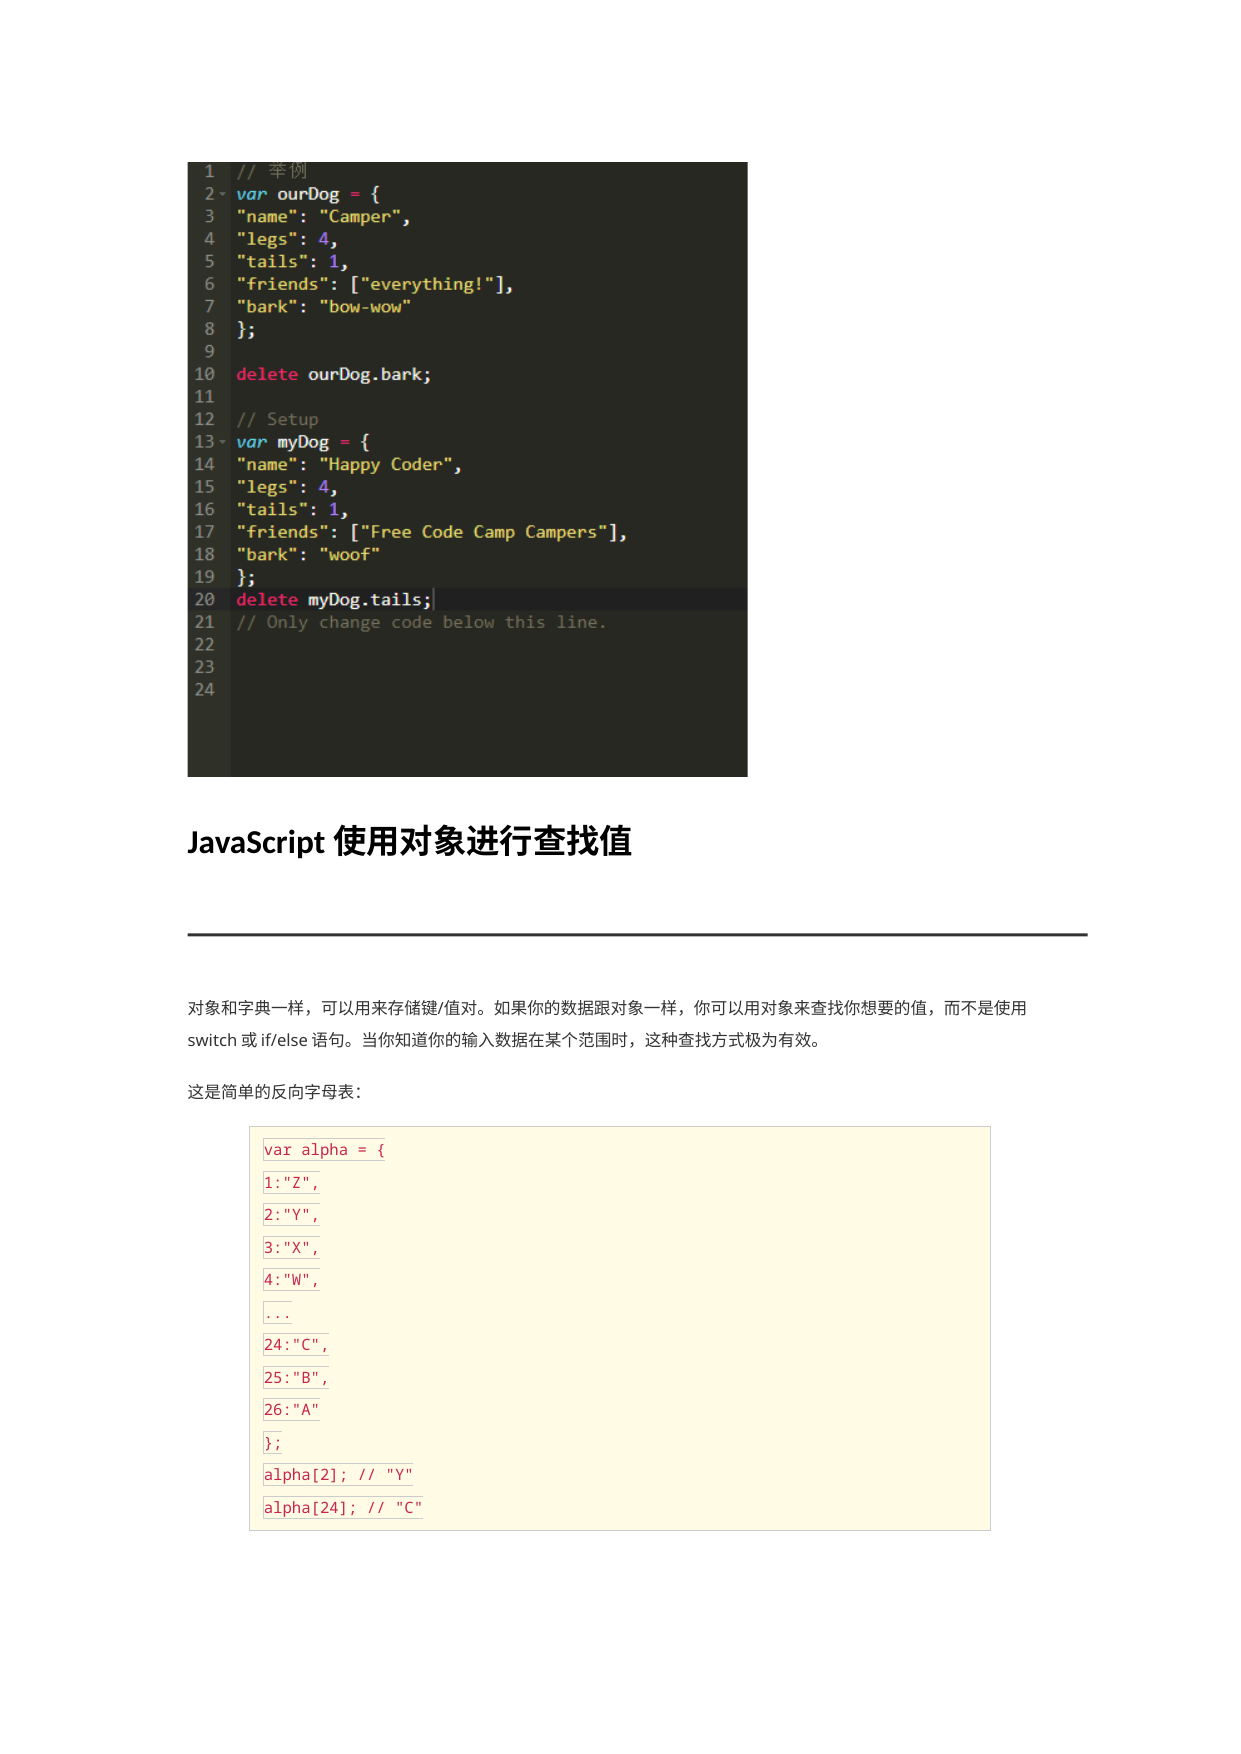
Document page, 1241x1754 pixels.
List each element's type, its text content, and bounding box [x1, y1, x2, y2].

picture [187, 162, 748, 777]
text 对象和字典一样，可以用来存储键/值对。如果你的数据跟对象一样，你可以用对象来查找你想要的值，而不是使用switch或if/else语句。当你知道你的输入数据在某个范围时，这种查找方式极为有效。 [187, 991, 1053, 1056]
subtitle JavaScript 使用对象进行查找值 [187, 807, 1053, 872]
text 这是简单的反向字母表： [187, 1075, 1053, 1107]
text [250, 1127, 990, 1530]
